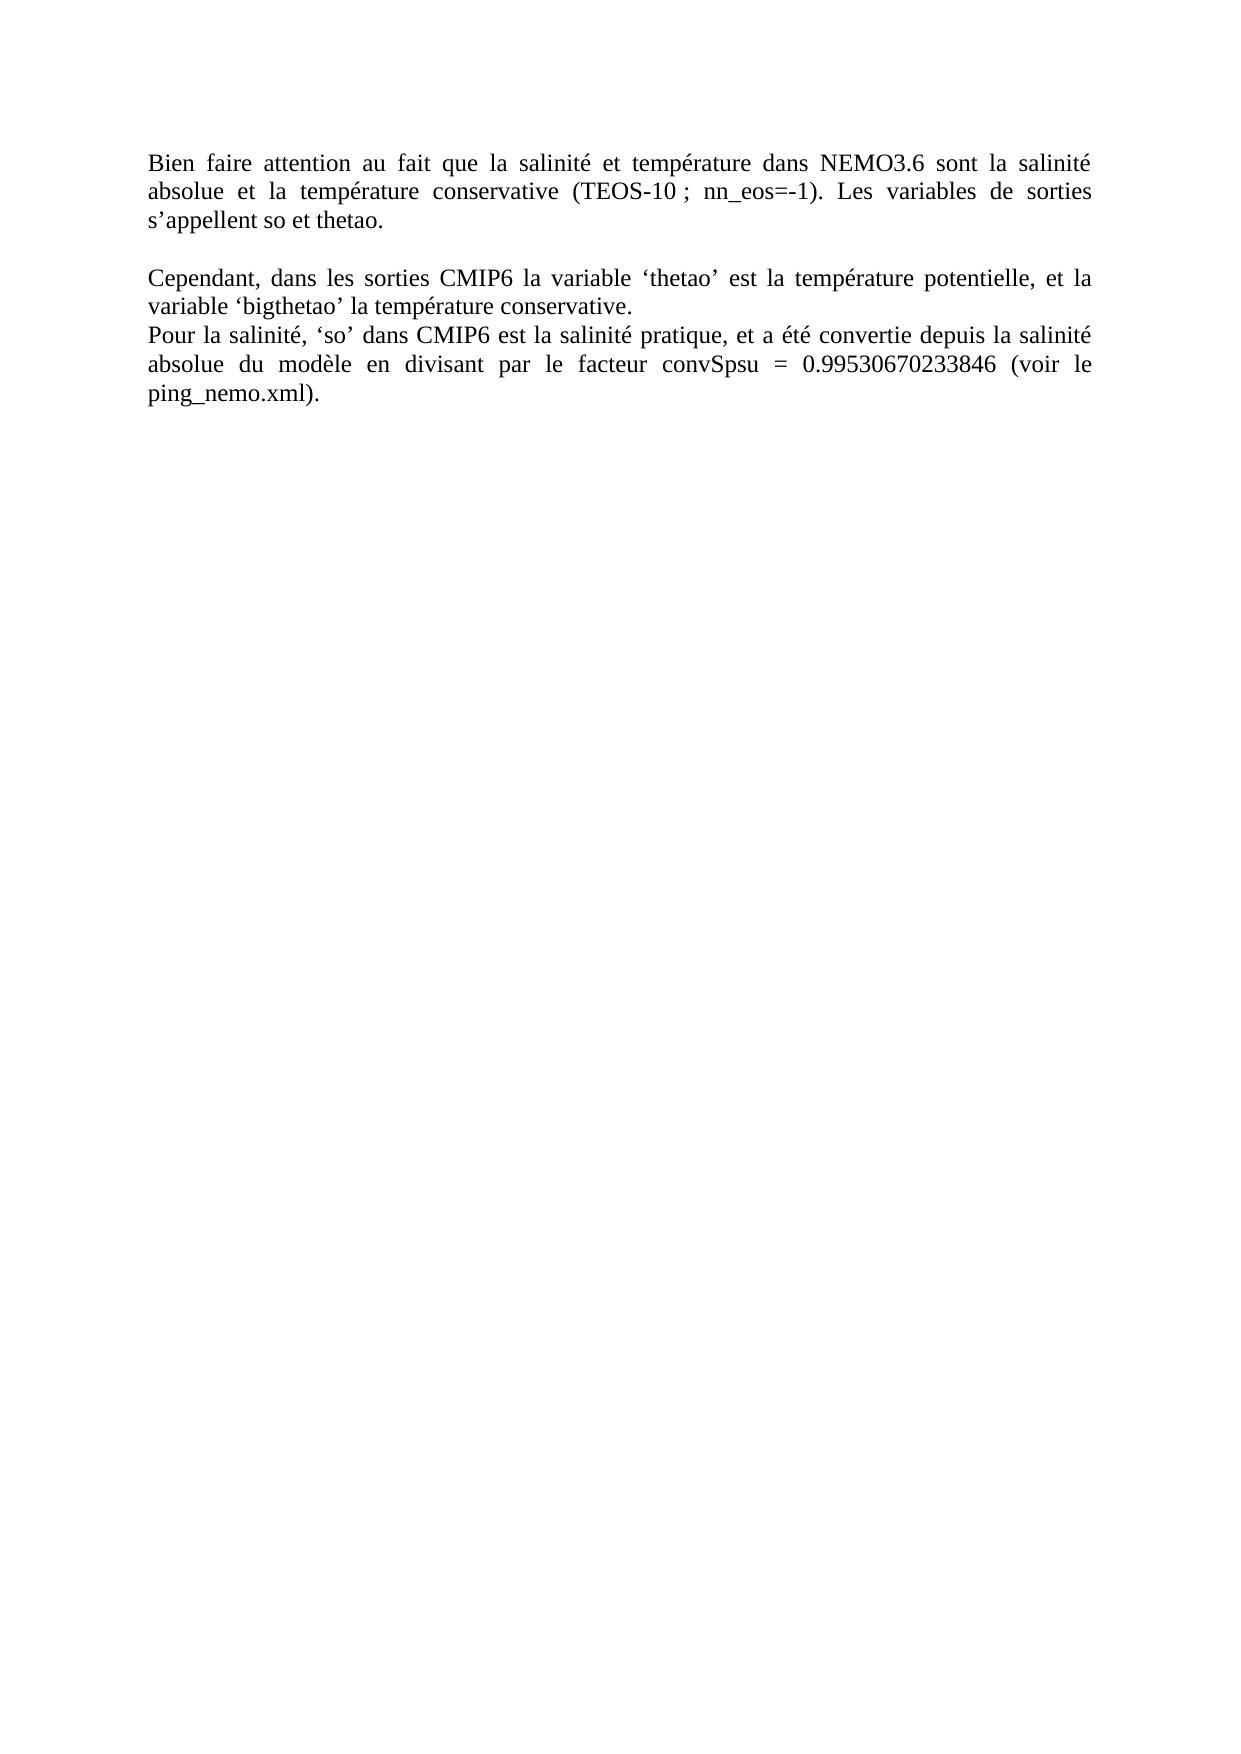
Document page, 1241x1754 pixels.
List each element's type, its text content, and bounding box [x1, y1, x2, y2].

text Cependant, dans les sorties CMIP6 la variable ‘thetao’ est la température potentielle, et la variable ‘bigthetao’ la température conservative. [148, 263, 1093, 320]
text Bien faire attention au fait que la salinité et température dans NEMO3.6 sont la salinité absolue et la température conservative (TEOS-10 ; nn_eos=-1). Les variables de sorties s’appellent so et thetao. [148, 148, 1093, 234]
text Pour la salinité, ‘so’ dans CMIP6 est la salinité pratique, et a été convertie depuis la salinité absolue du modèle en divisant par le facteur convSpsu = 0.99530670233846 (voir le ping_nemo.xml). [148, 320, 1093, 406]
